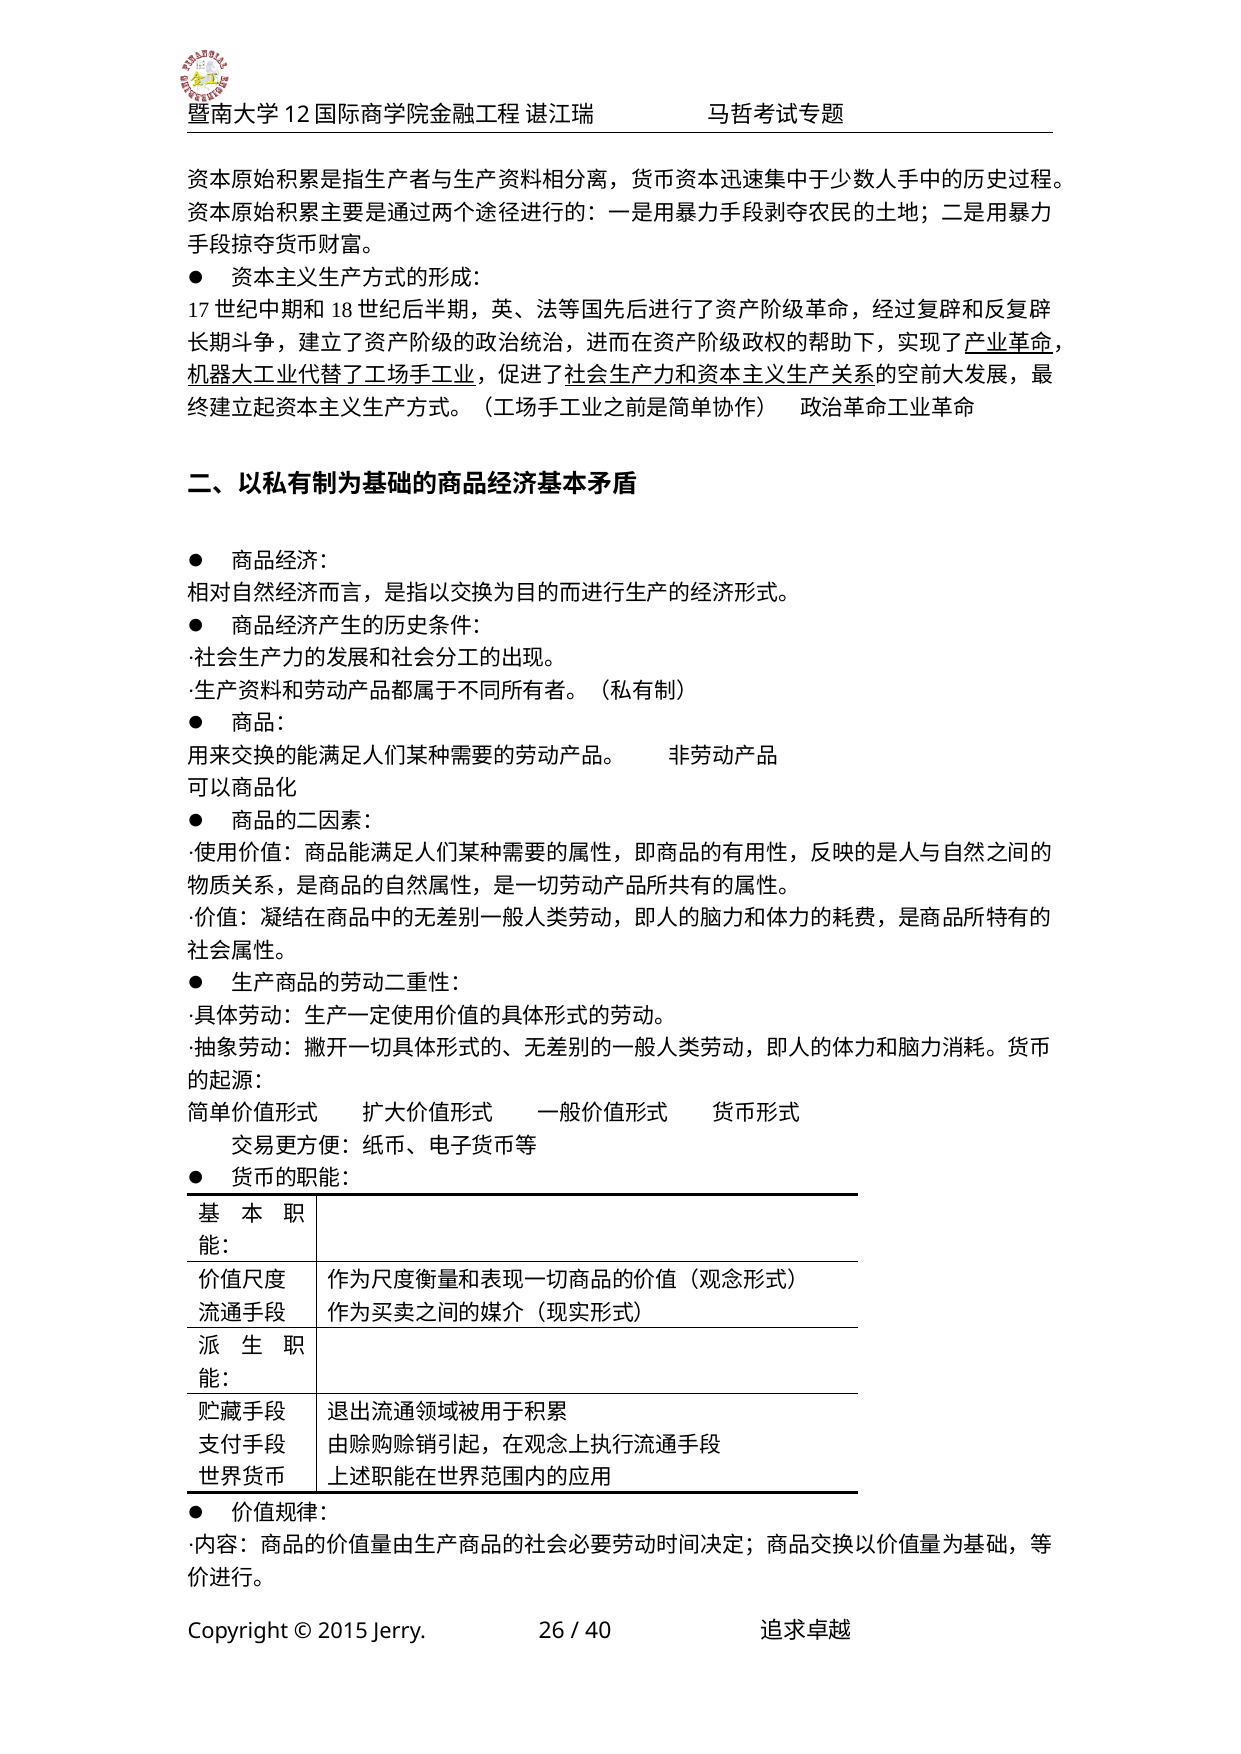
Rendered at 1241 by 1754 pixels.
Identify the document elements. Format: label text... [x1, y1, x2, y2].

table_cell 派生职能： [187, 1328, 316, 1393]
text ·使用价值：商品能满足人们某种需要的属性，即商品的有用性，反映的是人与自然之间的物质关系，是商品的自然属性，是一切劳动产品所共有的属性。 [187, 835, 1053, 900]
list 生产商品的劳动二重性： [187, 965, 1053, 997]
table_cell [317, 1328, 858, 1393]
list 商品的二因素： [187, 802, 1053, 835]
list 价值规律： [187, 1494, 1053, 1527]
text 17世纪中期和18世纪后半期，英、法等国先后进行了资产阶级革命，经过复辟和反复辟长期斗争，建立了资产阶级的政治统治，进而在资产阶级政权的帮助下，实现了产业革命，机器大工业代替了工场手工业，促进了社会生产力和资本主义生产关系的空前大发展，最终建立起资本主义生产方式。（工场手工业之前是简单协作） 政治革命工业革命 [187, 292, 1053, 422]
text 简单价值形式 扩大价值形式 一般价值形式 货币形式 [187, 1095, 1053, 1127]
table_cell 世界货币 [187, 1459, 316, 1491]
text 资本原始积累是指生产者与生产资料相分离，货币资本迅速集中于少数人手中的历史过程。资本原始积累主要是通过两个途径进行的：一是用暴力手段剥夺农民的土地；二是用暴力手段掠夺货币财富。 [187, 162, 1053, 259]
text ·具体劳动：生产一定使用价值的具体形式的劳动。 [187, 997, 1053, 1030]
list 资本主义生产方式的形成： [187, 259, 1053, 292]
text ·生产资料和劳动产品都属于不同所有者。（私有制） [187, 672, 1053, 705]
table_cell 由赊购赊销引起，在观念上执行流通手段 [317, 1426, 858, 1459]
picture [175, 48, 239, 115]
text 用来交换的能满足人们某种需要的劳动产品。 非劳动产品 [187, 737, 1053, 770]
list 商品经济产生的历史条件： [187, 607, 1053, 640]
table_cell 作为尺度衡量和表现一切商品的价值（观念形式） [317, 1262, 858, 1294]
text 相对自然经济而言，是指以交换为目的而进行生产的经济形式。 [187, 575, 1053, 607]
text ·社会生产力的发展和社会分工的出现。 [187, 640, 1053, 672]
text ·抽象劳动：撇开一切具体形式的、无差别的一般人类劳动，即人的体力和脑力消耗。货币的起源： [187, 1030, 1053, 1095]
table_cell 流通手段 [187, 1294, 316, 1327]
table_cell 退出流通领域被用于积累 [317, 1394, 858, 1426]
text 可以商品化 [187, 770, 1053, 802]
text ·内容：商品的价值量由生产商品的社会必要劳动时间决定；商品交换以价值量为基础，等价进行。 [187, 1527, 1053, 1592]
list 商品经济： [187, 542, 1053, 575]
subtitle 二、以私有制为基础的商品经济基本矛盾 [187, 449, 1053, 514]
text ·价值：凝结在商品中的无差别一般人类劳动，即人的脑力和体力的耗费，是商品所特有的社会属性。 [187, 900, 1053, 965]
table_cell 价值尺度 [187, 1262, 316, 1294]
table_cell 支付手段 [187, 1426, 316, 1459]
list 商品： [187, 705, 1053, 737]
table_cell 作为买卖之间的媒介（现实形式） [317, 1294, 858, 1327]
table_cell 贮藏手段 [187, 1394, 316, 1426]
table_header 基本职能： [187, 1196, 316, 1261]
table_header [317, 1196, 858, 1261]
text 交易更方便：纸币、电子货币等 [187, 1127, 1053, 1160]
table_cell 上述职能在世界范围内的应用 [317, 1459, 858, 1491]
list 货币的职能： [187, 1160, 1053, 1192]
